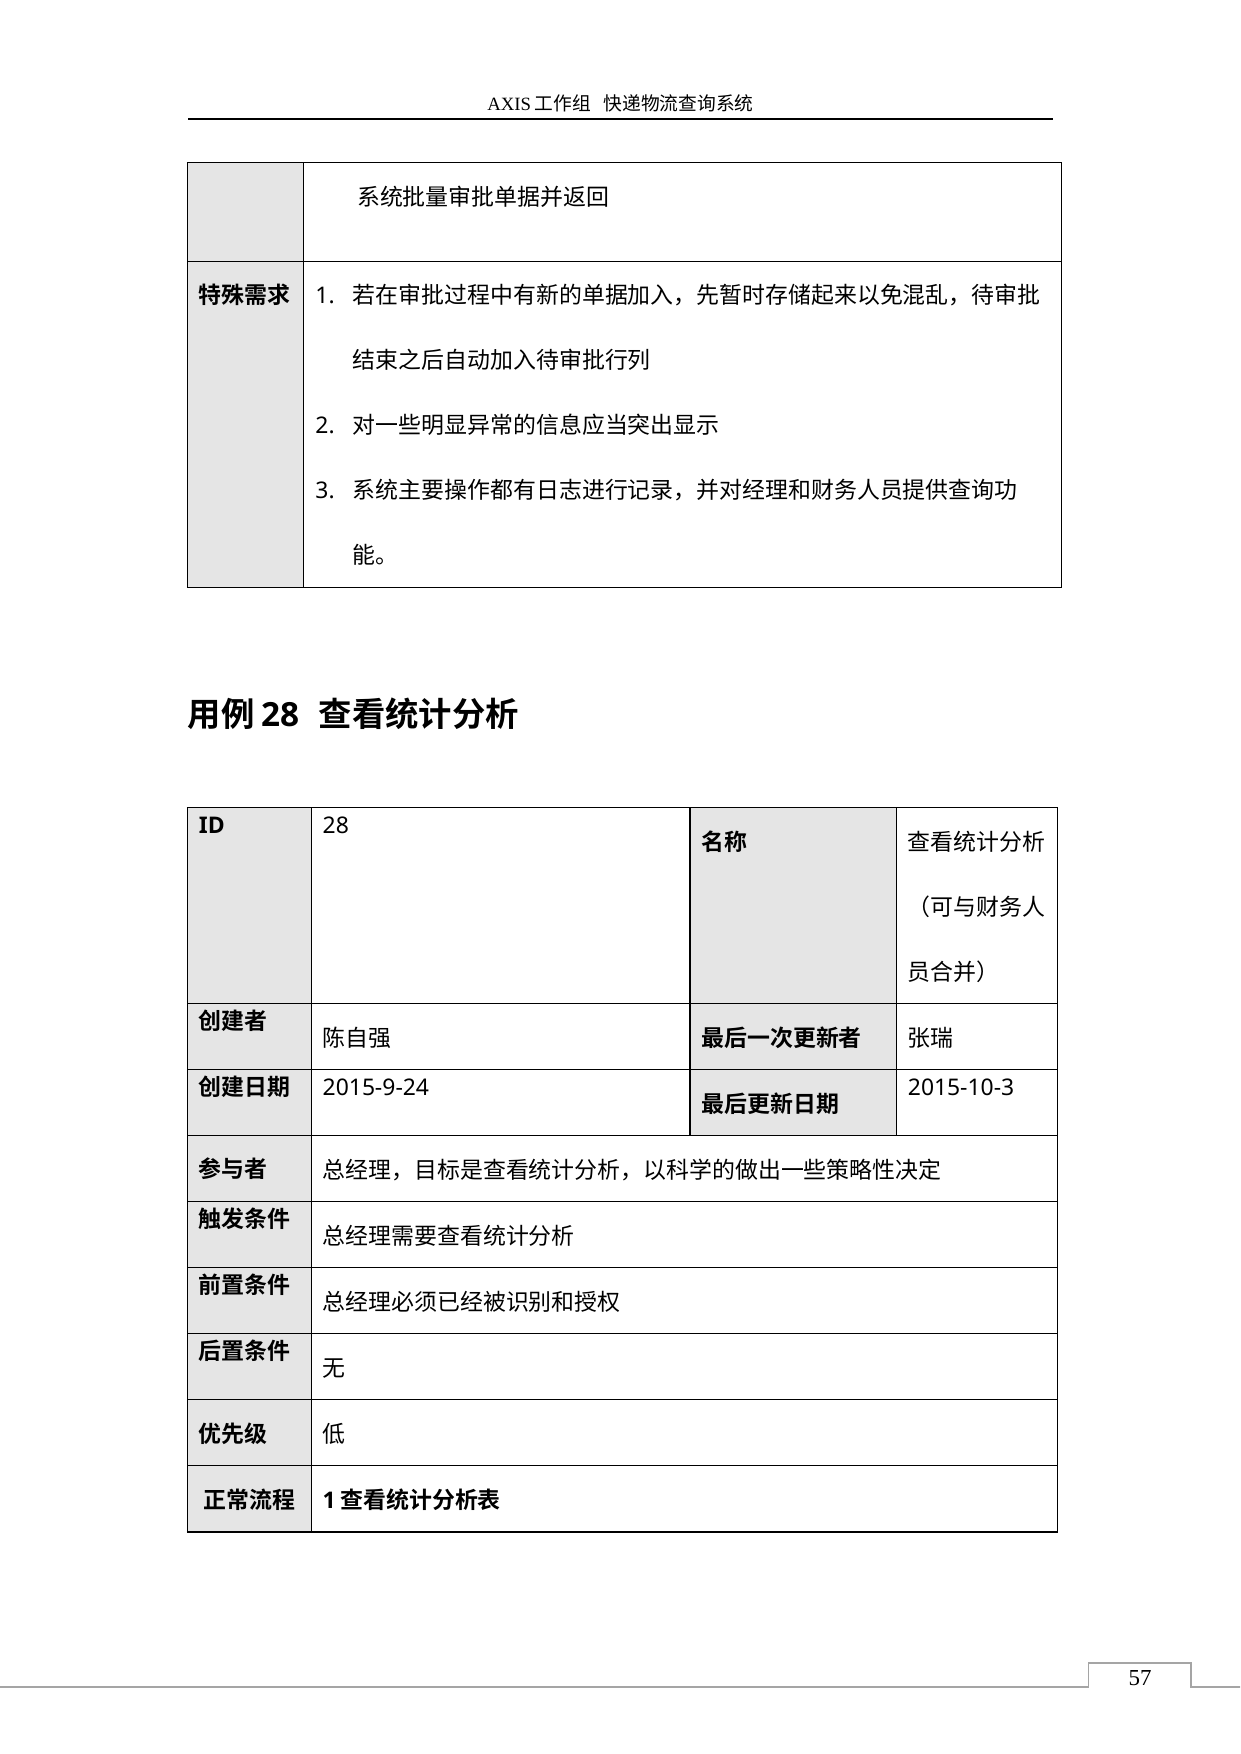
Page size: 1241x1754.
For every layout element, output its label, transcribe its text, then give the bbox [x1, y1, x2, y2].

table_cell 2015-10-3 [897, 1070, 1057, 1135]
subtitle 用例28 查看统计分析 [187, 680, 1053, 745]
table_cell 若在审批过程中有新的单据加入，先暂时存储起来以免混乱，待审批结束之后自动加入待审批行列 对一些明显异常的信息应当突出显示 系统主要操作都有日志进行记录，并对经理和财务人员提供查询功能。 [304, 262, 1061, 587]
table_cell 正常流程 [188, 1466, 311, 1531]
table_cell 2015-9-24 [312, 1070, 689, 1135]
table_cell 总经理需要查看统计分析 [312, 1202, 1057, 1267]
table_cell 最后一次更新者 [691, 1004, 896, 1069]
table_cell 最后更新日期 [691, 1070, 896, 1135]
table_cell 前置条件 [188, 1268, 311, 1333]
table_cell 优先级 [188, 1400, 311, 1465]
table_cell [304, 163, 1061, 261]
table_header 名称 [691, 808, 896, 1003]
table_header 28 [312, 808, 689, 1003]
table_cell 低 [312, 1400, 1057, 1465]
table_cell 参与者 [188, 1136, 311, 1201]
table_cell 后置条件 [188, 1334, 311, 1399]
table_cell 创建者 [188, 1004, 311, 1069]
table_cell 创建日期 [188, 1070, 311, 1135]
table_header 查看统计分析（可与财务人员合并） [897, 808, 1057, 1003]
table_cell 张瑞 [897, 1004, 1057, 1069]
table_cell 陈自强 [312, 1004, 689, 1069]
table_header ID [188, 808, 311, 1003]
table_cell 触发条件 [188, 1202, 311, 1267]
table_cell 总经理，目标是查看统计分析，以科学的做出一些策略性决定 [312, 1136, 1057, 1201]
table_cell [312, 1466, 1057, 1531]
table_cell 总经理必须已经被识别和授权 [312, 1268, 1057, 1333]
table_cell 扩展流程 [188, 163, 303, 261]
table_cell 无 [312, 1334, 1057, 1399]
table_cell 特殊需求 [188, 262, 303, 587]
